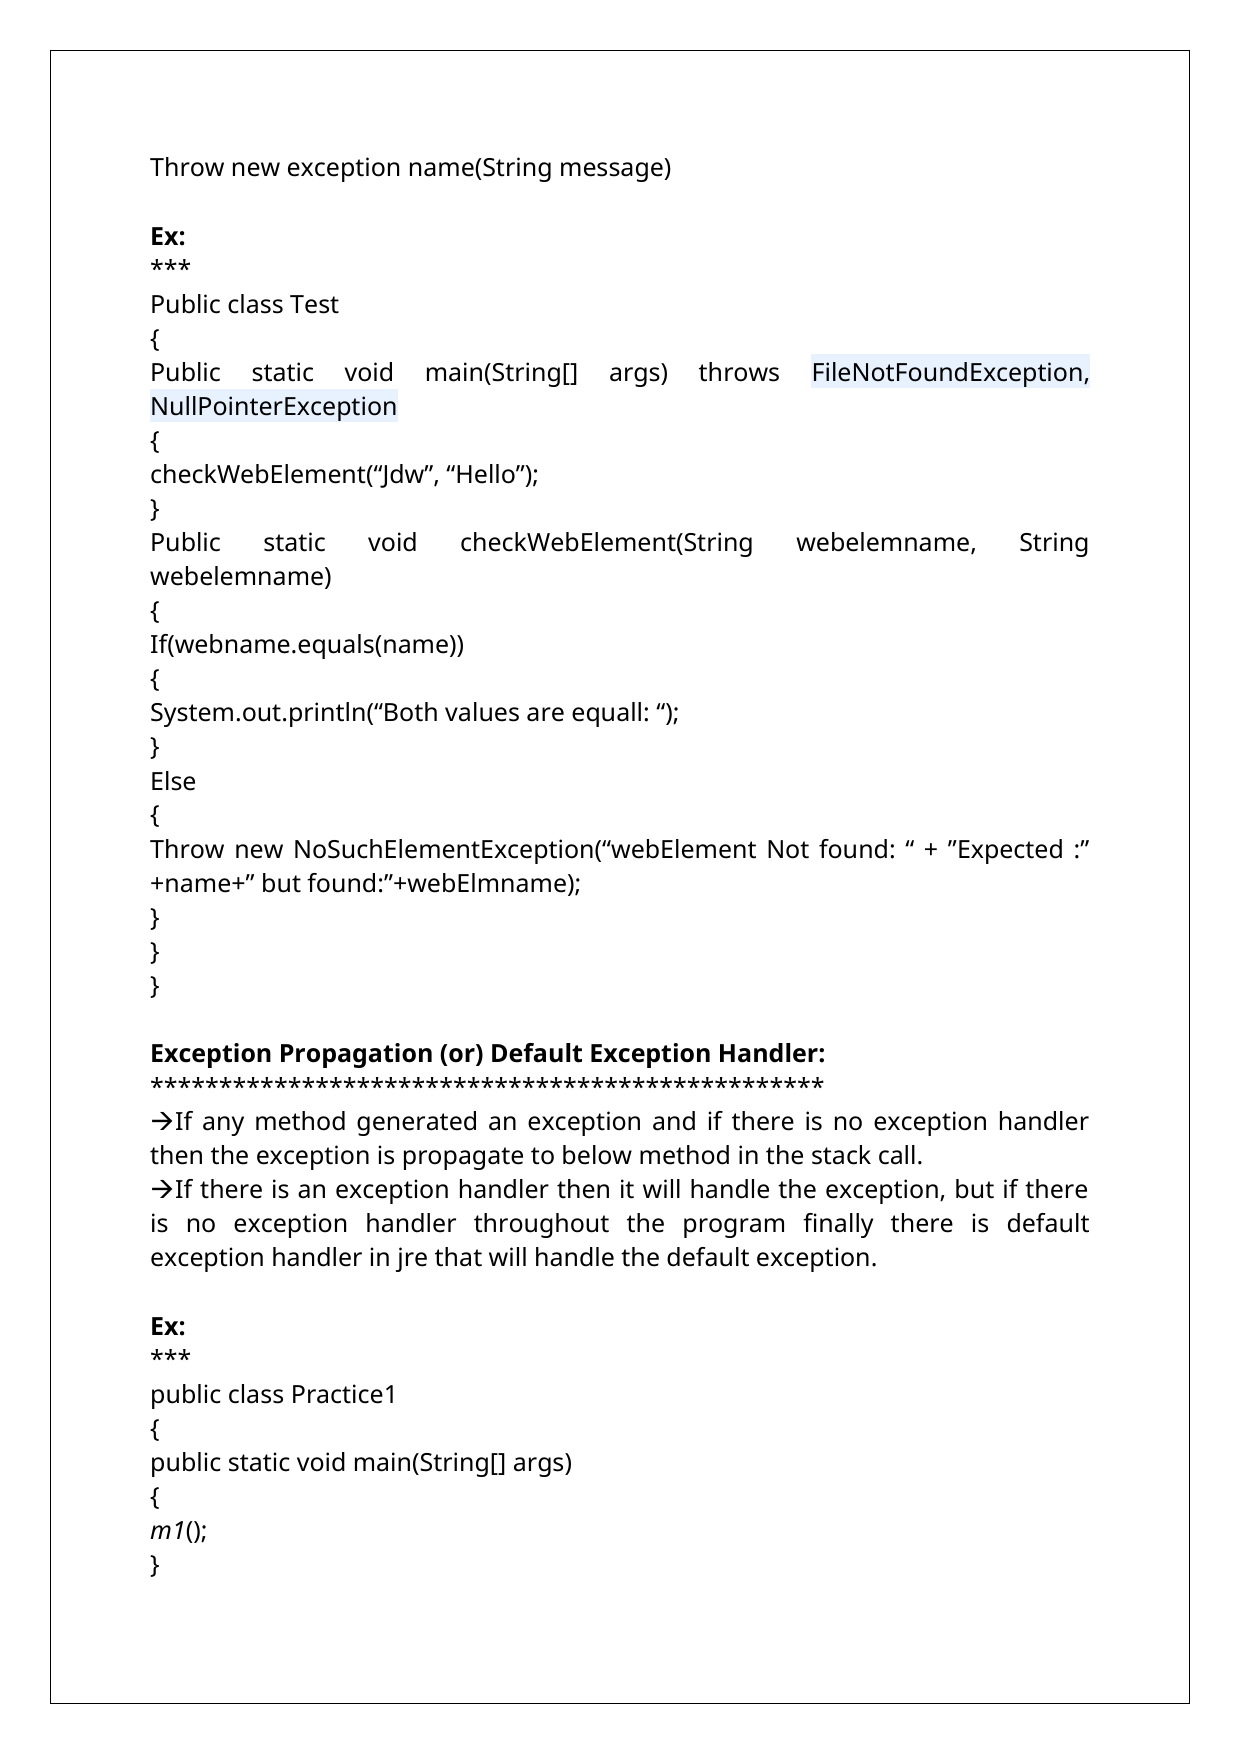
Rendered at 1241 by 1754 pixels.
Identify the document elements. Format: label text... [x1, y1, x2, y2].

text Public static void main(String[] args) throws FileNotFoundException, NullPointerException [150, 354, 1090, 422]
text Public class Test [150, 286, 1090, 320]
text If(webname.equals(name)) [150, 627, 1090, 661]
text Throw new exception name(String message) [150, 150, 1090, 184]
text Public static void checkWebElement(String webelemname, String webelemname) [150, 525, 1090, 593]
text { [150, 593, 1090, 627]
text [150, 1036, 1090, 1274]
text System.out.println(“Both values are equall: “); [150, 695, 1090, 729]
text { [150, 320, 1090, 354]
text { [150, 422, 1090, 457]
text } [150, 491, 1090, 525]
text Ex: [150, 218, 1090, 252]
text checkWebElement(“Jdw”, “Hello”); [150, 457, 1090, 491]
text { [150, 661, 1090, 695]
text *** [150, 252, 1090, 286]
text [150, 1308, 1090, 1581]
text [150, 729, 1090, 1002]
